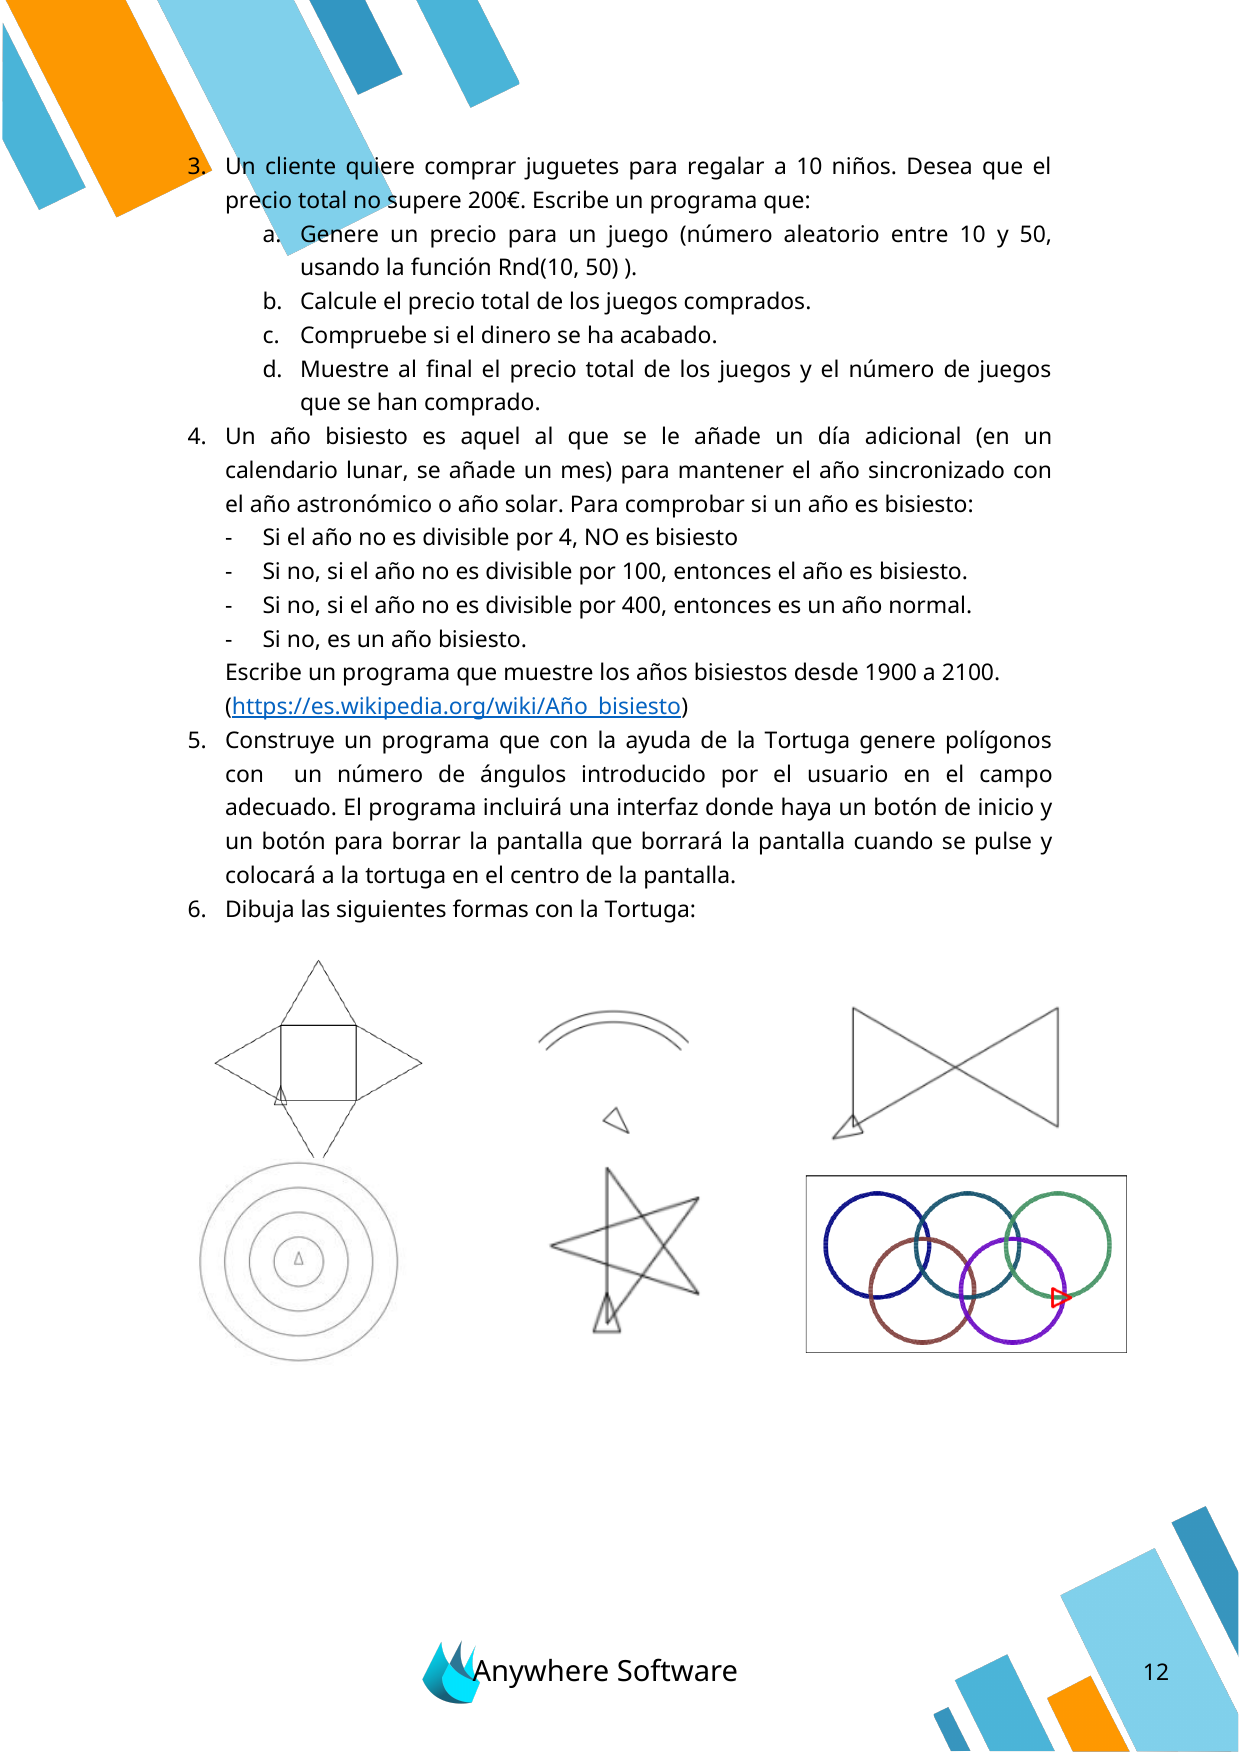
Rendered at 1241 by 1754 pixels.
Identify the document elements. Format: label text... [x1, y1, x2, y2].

picture [933, 1506, 1239, 1752]
list (https://es.wikipedia.org/wiki/Año_bisiesto) [225, 690, 1053, 721]
list Dibuja las siguientes formas con la Tortuga: [187, 892, 1053, 924]
picture [805, 1175, 1127, 1353]
picture [422, 1640, 481, 1704]
picture [812, 983, 1097, 1159]
list Construye un programa que con la ayuda de la Tortuga genere polígonos con un número de ángulos introducido por el usuario en el campo adecuado. El programa incluirá una interfaz donde haya un botón de inicio y un botón para borrar la pantalla que borrará la pantalla cuando se pulse y colocará a la tortuga en el centro de la pantalla. [187, 724, 1053, 890]
list Un cliente quiere comprar juguetes para regalar a 10 niños. Desea que el precio total no supere 200€. Escribe un programa que: [187, 150, 1053, 215]
list Si el año no es divisible por 4, NO es bisiesto [225, 521, 1053, 552]
list Escribe un programa que muestre los años bisiestos desde 1900 a 2100. [225, 656, 1053, 687]
list Un año bisiesto es aquel al que se le añade un día adicional (en un calendario lunar, se añade un mes) para mantener el año sincronizado con el año astronómico o año solar. Para comprobar si un año es bisiesto: [187, 420, 1053, 519]
list Calcule el precio total de los juegos comprados. [262, 285, 1053, 316]
list Si no, es un año bisiesto. [225, 622, 1053, 654]
list Si no, si el año no es divisible por 100, entonces el año es bisiesto. [225, 555, 1053, 586]
picture [2, 0, 520, 256]
picture [488, 1001, 749, 1362]
list Compruebe si el dinero se ha acabado. [262, 319, 1053, 350]
picture [189, 950, 434, 1366]
list Genere un precio para un juego (número aleatorio entre 10 y 50, usando la función Rnd(10, 50) ). [262, 217, 1053, 282]
list Muestre al final el precio total de los juegos y el número de juegos que se han comprado. [262, 352, 1053, 417]
list Si no, si el año no es divisible por 400, entonces es un año normal. [225, 589, 1053, 620]
